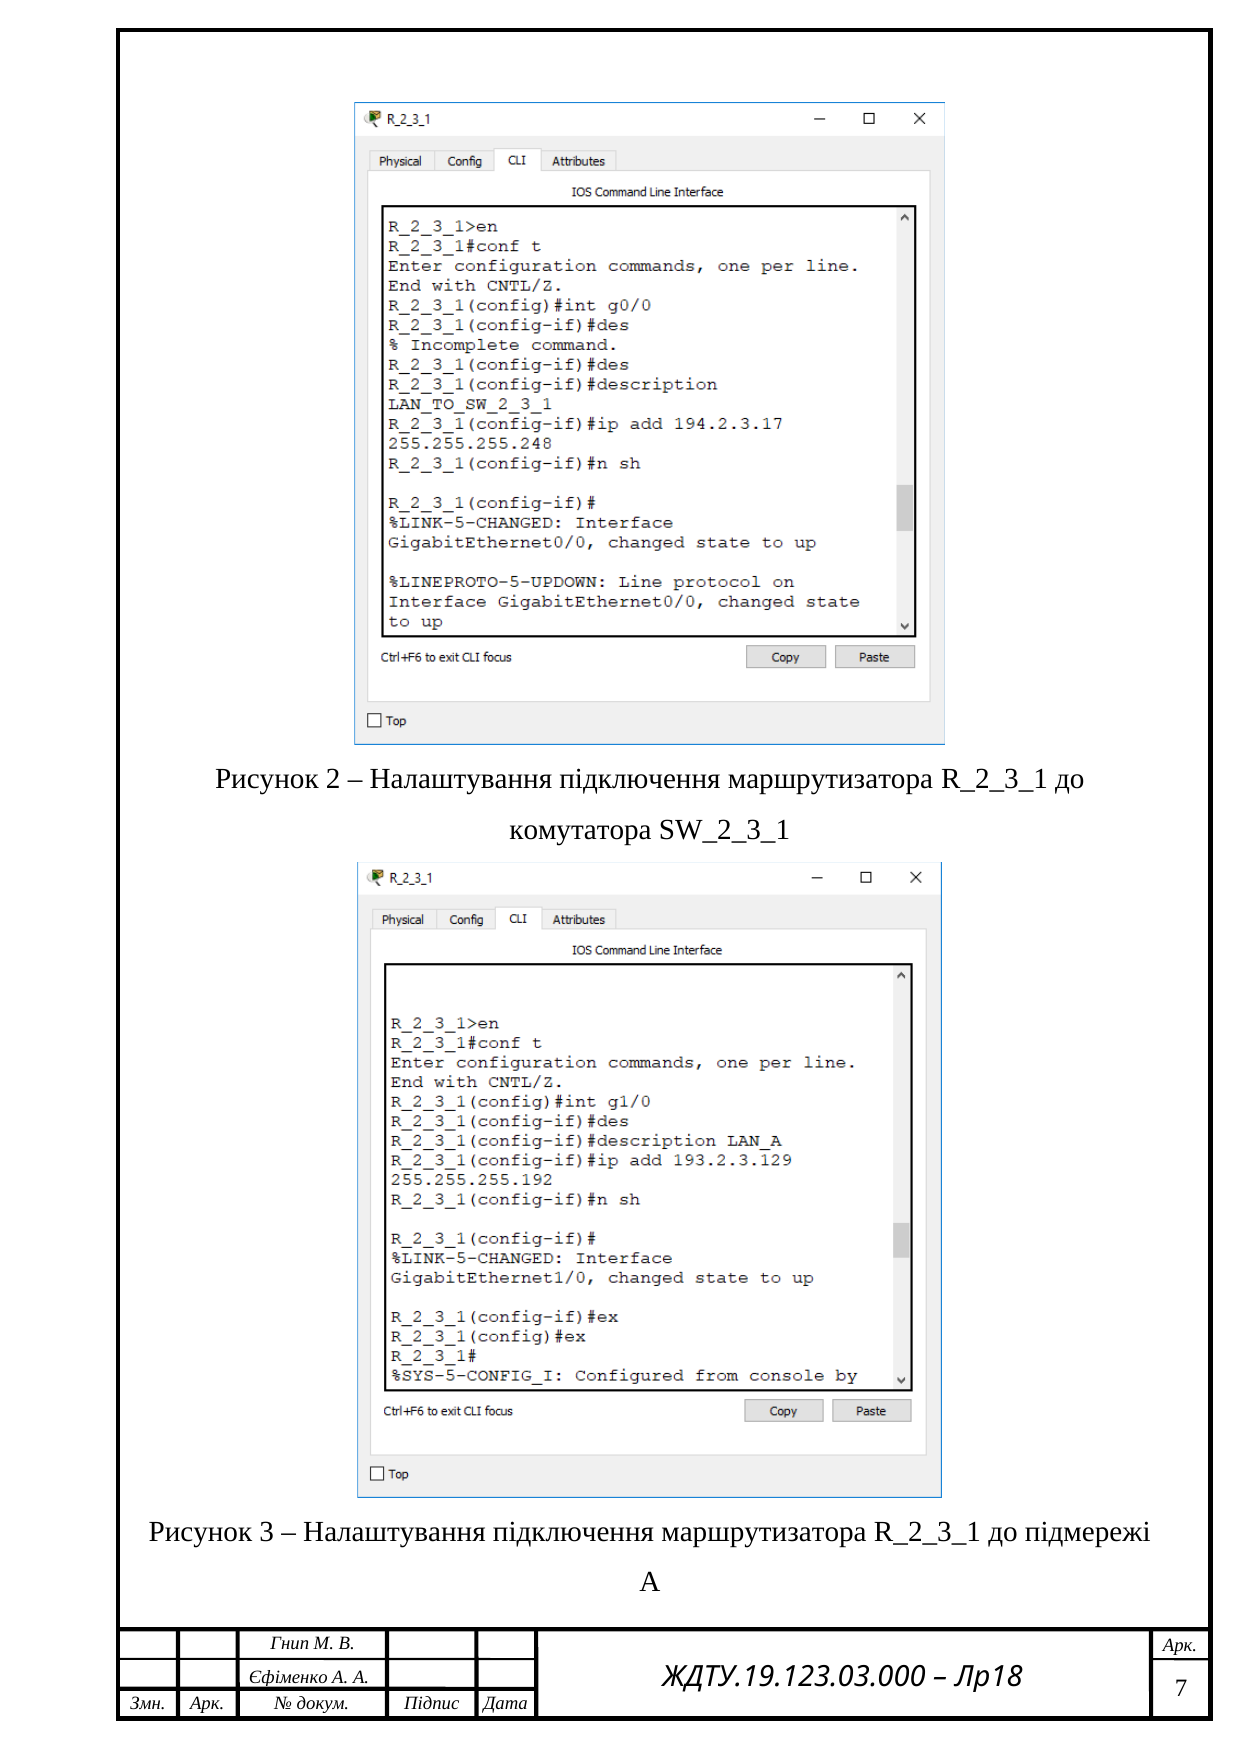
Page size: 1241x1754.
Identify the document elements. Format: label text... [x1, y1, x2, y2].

text Рисунок 3 – Налаштування підключення маршрутизатора R_2_3_1 до підмережі А [148, 1514, 1152, 1598]
picture [354, 102, 945, 745]
picture [357, 862, 942, 1498]
